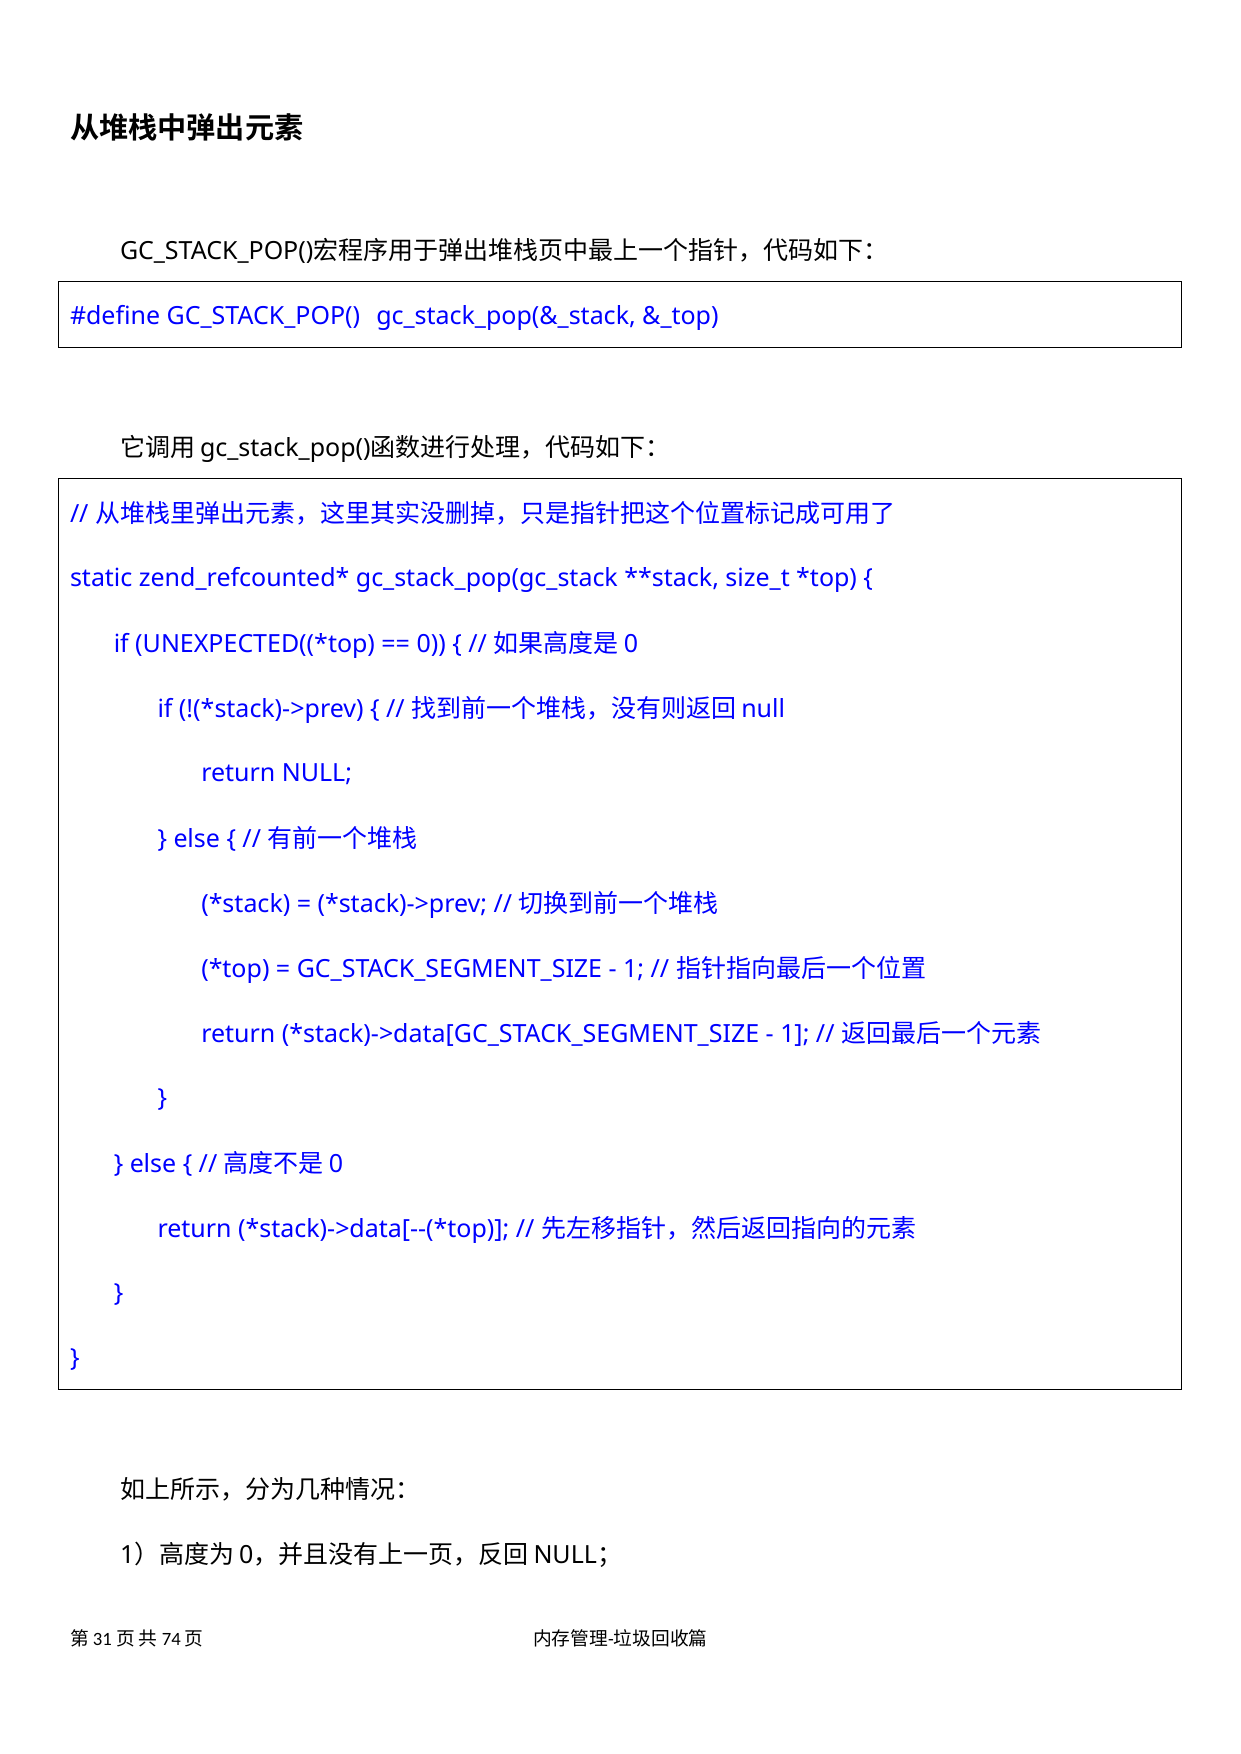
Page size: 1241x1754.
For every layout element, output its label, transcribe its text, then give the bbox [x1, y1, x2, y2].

subtitle 从堆栈中弹出元素 [70, 93, 1171, 158]
table_header #define GC_STACK_POP() gc_stack_pop(&_stack, &_top) [59, 282, 1181, 347]
text 如上所示，分为几种情况： [70, 1455, 1171, 1520]
text 1）高度为0，并且没有上一页，反回NULL； [70, 1520, 1171, 1585]
text GC_STACK_POP()宏程序用于弹出堆栈页中最上一个指针，代码如下： [70, 216, 1171, 281]
table_header // 从堆栈里弹出元素，这里其实没删掉，只是指针把这个位置标记成可用了 static zend_refcounted* gc_stack_pop(gc_stack **stack, size_t *top) { if (UNEXPECTED((*top) == 0)) { // 如果高度是0 if (!(*stack)->prev) { // 找到前一个堆栈，没有则返回null return NULL; } else { // 有前一个堆栈 (*stack) = (*stack)->prev; // 切换到前一个堆栈 (*top) = GC_STACK_SEGMENT_SIZE - 1; // 指针指向最后一个位置 return (*stack)->data[GC_STACK_SEGMENT_SIZE - 1]; // 返回最后一个元素 } } else { // 高度不是0 return (*stack)->data[--(*top)]; // 先左移指针，然后返回指向的元素 } } [59, 479, 1181, 1389]
text 它调用gc_stack_pop()函数进行处理，代码如下： [70, 413, 1171, 478]
